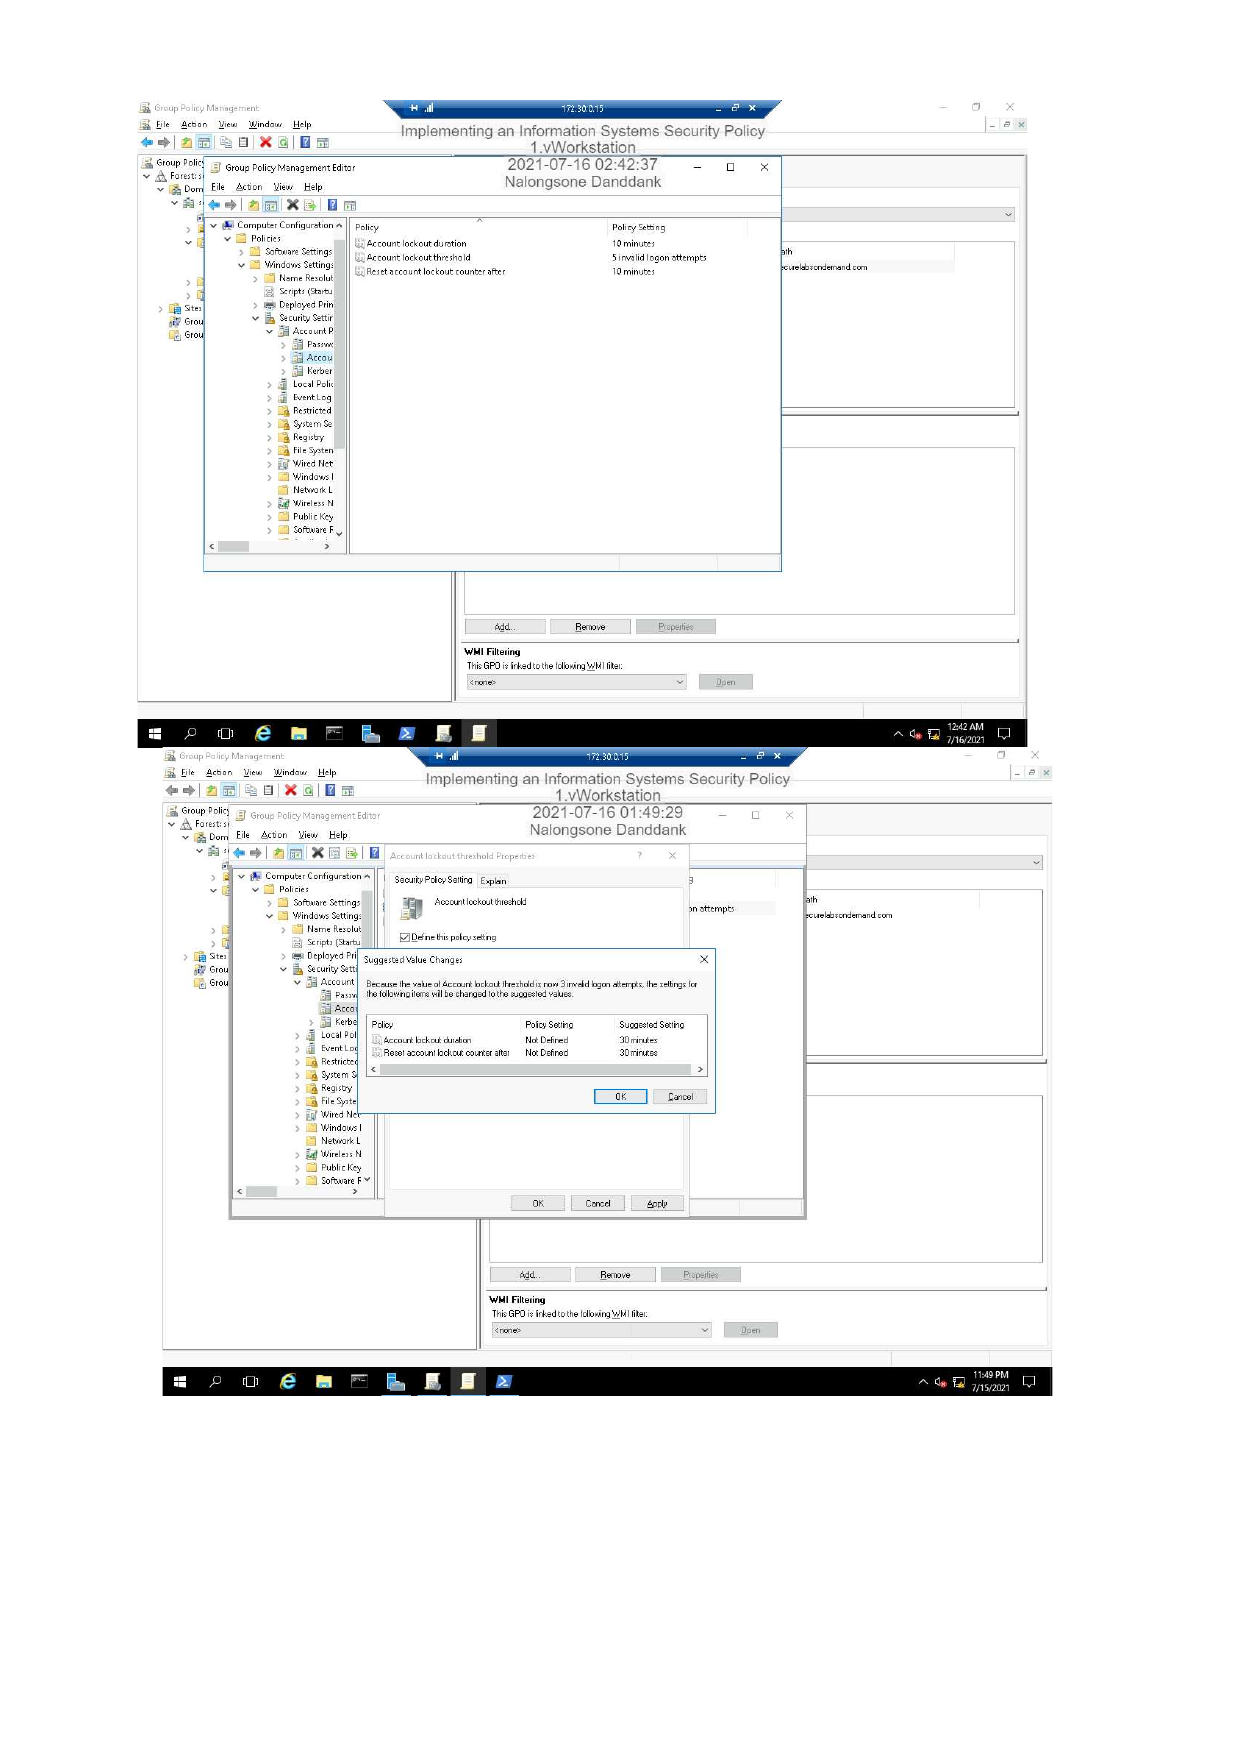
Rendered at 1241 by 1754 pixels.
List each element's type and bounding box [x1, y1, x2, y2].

picture [137, 100, 1053, 1396]
